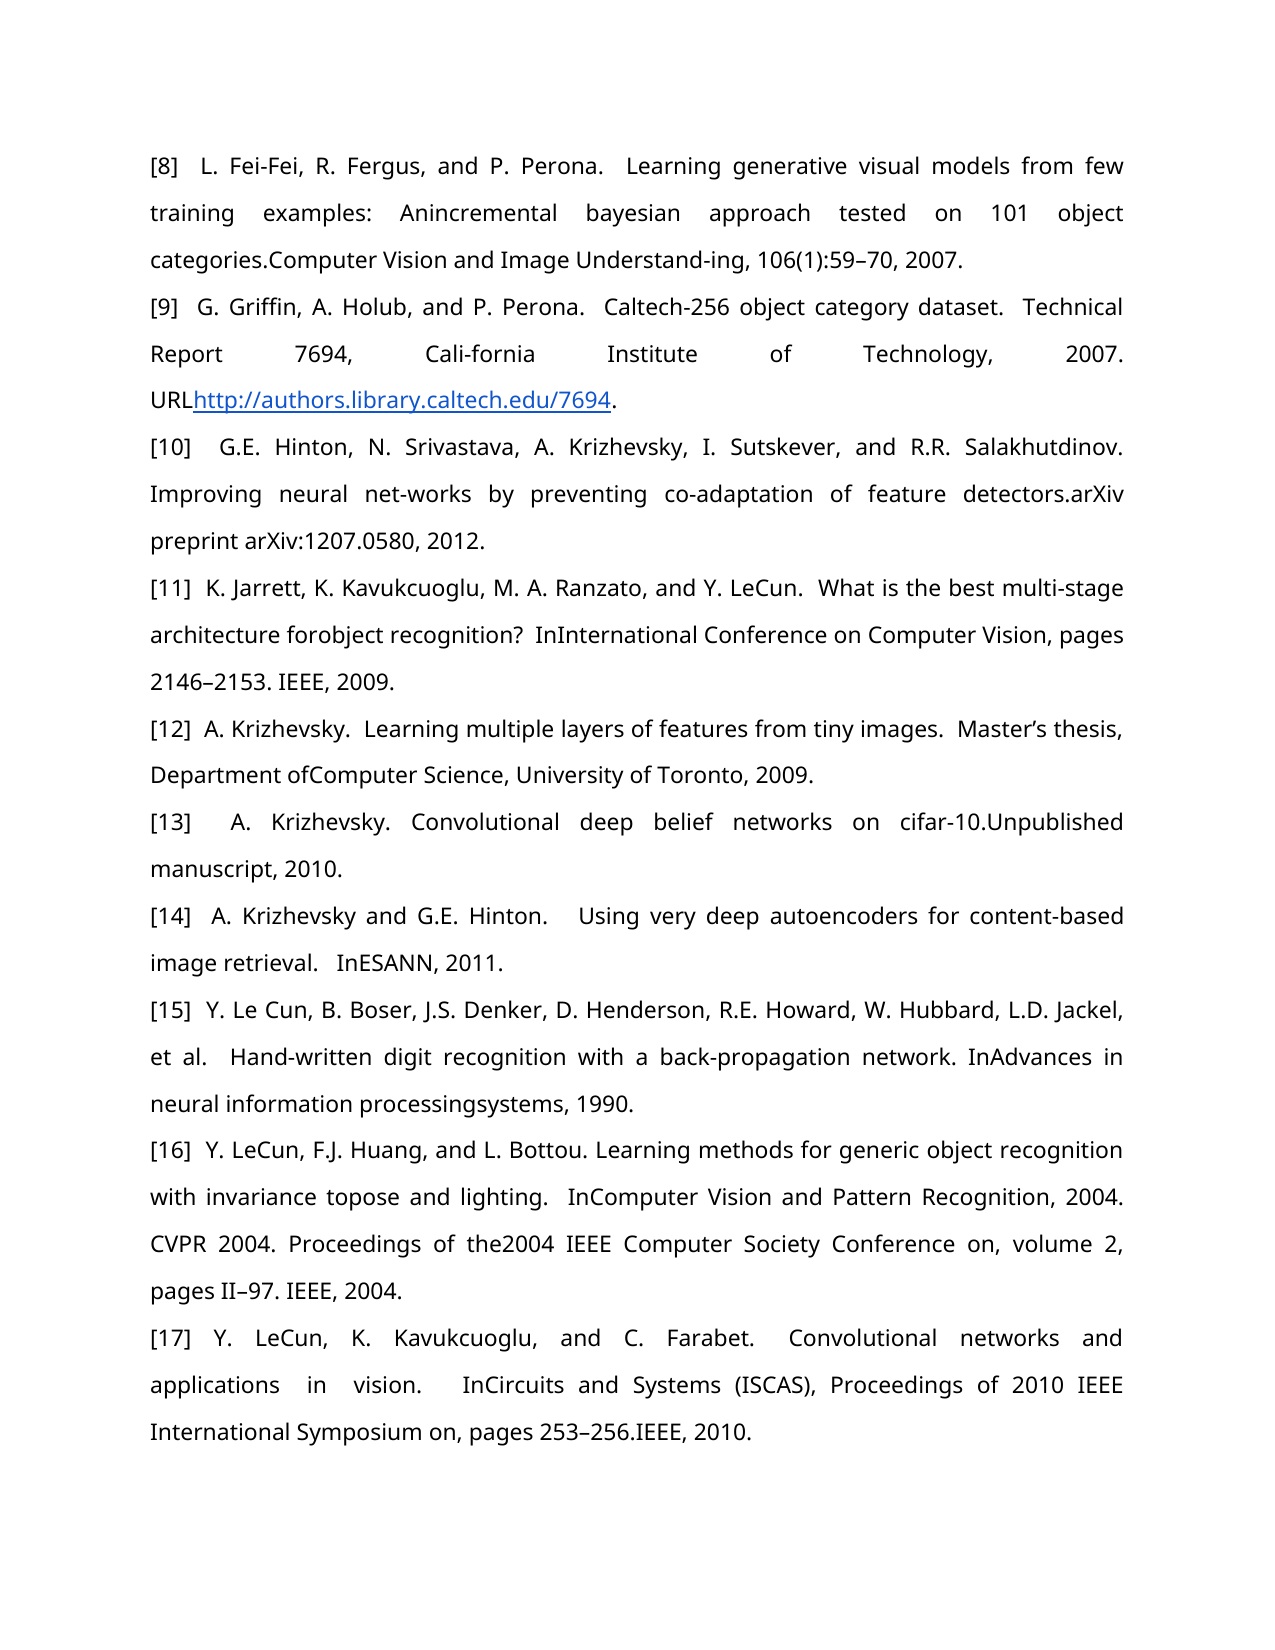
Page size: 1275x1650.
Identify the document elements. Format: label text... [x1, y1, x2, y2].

text [16] Y. LeCun, F.J. Huang, and L. Bottou. Learning methods for generic object recognition with invariance topose and lighting. InComputer Vision and Pattern Recognition, 2004. CVPR 2004. Proceedings of the2004 IEEE Computer Society Conference on, volume 2, pages II–97. IEEE, 2004. [150, 1134, 1125, 1306]
text [15] Y. Le Cun, B. Boser, J.S. Denker, D. Henderson, R.E. Howard, W. Hubbard, L.D. Jackel, et al. Hand-written digit recognition with a back-propagation network. InAdvances in neural information processingsystems, 1990. [150, 994, 1125, 1119]
text [17] Y. LeCun, K. Kavukcuoglu, and C. Farabet. Convolutional networks and applications in vision. InCircuits and Systems (ISCAS), Proceedings of 2010 IEEE International Symposium on, pages 253–256.IEEE, 2010. [150, 1322, 1125, 1447]
text [13] A. Krizhevsky. Convolutional deep belief networks on cifar-10.Unpublished manuscript, 2010. [150, 806, 1125, 884]
text [10] G.E. Hinton, N. Srivastava, A. Krizhevsky, I. Sutskever, and R.R. Salakhutdinov. Improving neural net-works by preventing co-adaptation of feature detectors.arXiv preprint arXiv:1207.0580, 2012. [150, 431, 1125, 556]
text [12] A. Krizhevsky. Learning multiple layers of features from tiny images. Master’s thesis, Department ofComputer Science, University of Toronto, 2009. [150, 712, 1125, 791]
text [11] K. Jarrett, K. Kavukcuoglu, M. A. Ranzato, and Y. LeCun. What is the best multi-stage architecture forobject recognition? InInternational Conference on Computer Vision, pages 2146–2153. IEEE, 2009. [150, 572, 1125, 697]
text [8] L. Fei-Fei, R. Fergus, and P. Perona. Learning generative visual models from few training examples: Anincremental bayesian approach tested on 101 object categories.Computer Vision and Image Understand-ing, 106(1):59–70, 2007. [150, 150, 1125, 275]
text [14] A. Krizhevsky and G.E. Hinton. Using very deep autoencoders for content-based image retrieval. InESANN, 2011. [150, 900, 1125, 978]
text [9] G. Griffin, A. Holub, and P. Perona. Caltech-256 object category dataset. Technical Report 7694, Cali-fornia Institute of Technology, 2007. URLhttp://authors.library.caltech.edu/7694. [150, 291, 1125, 416]
